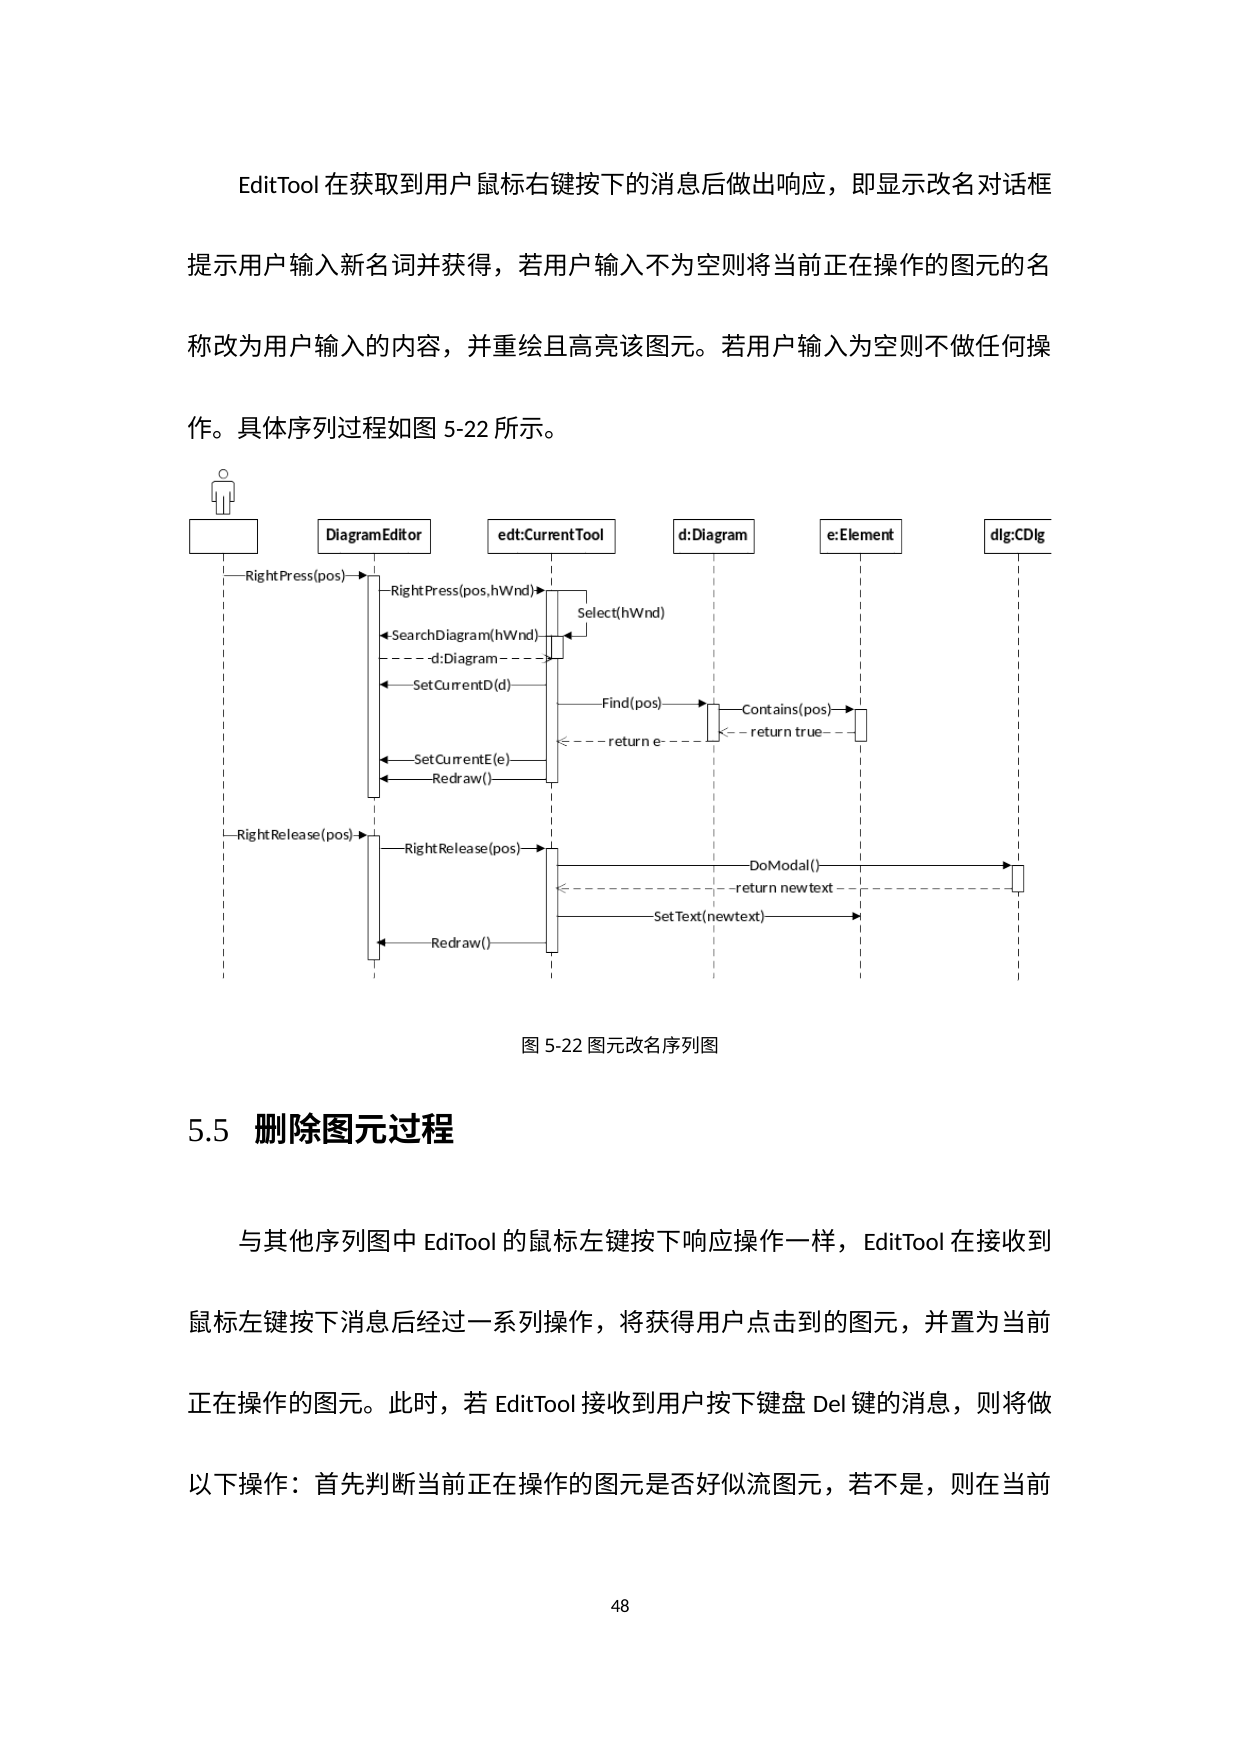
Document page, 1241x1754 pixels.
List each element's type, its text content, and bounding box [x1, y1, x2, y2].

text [187, 1207, 1053, 1516]
subtitle 删除图元过程 [187, 1094, 1053, 1159]
